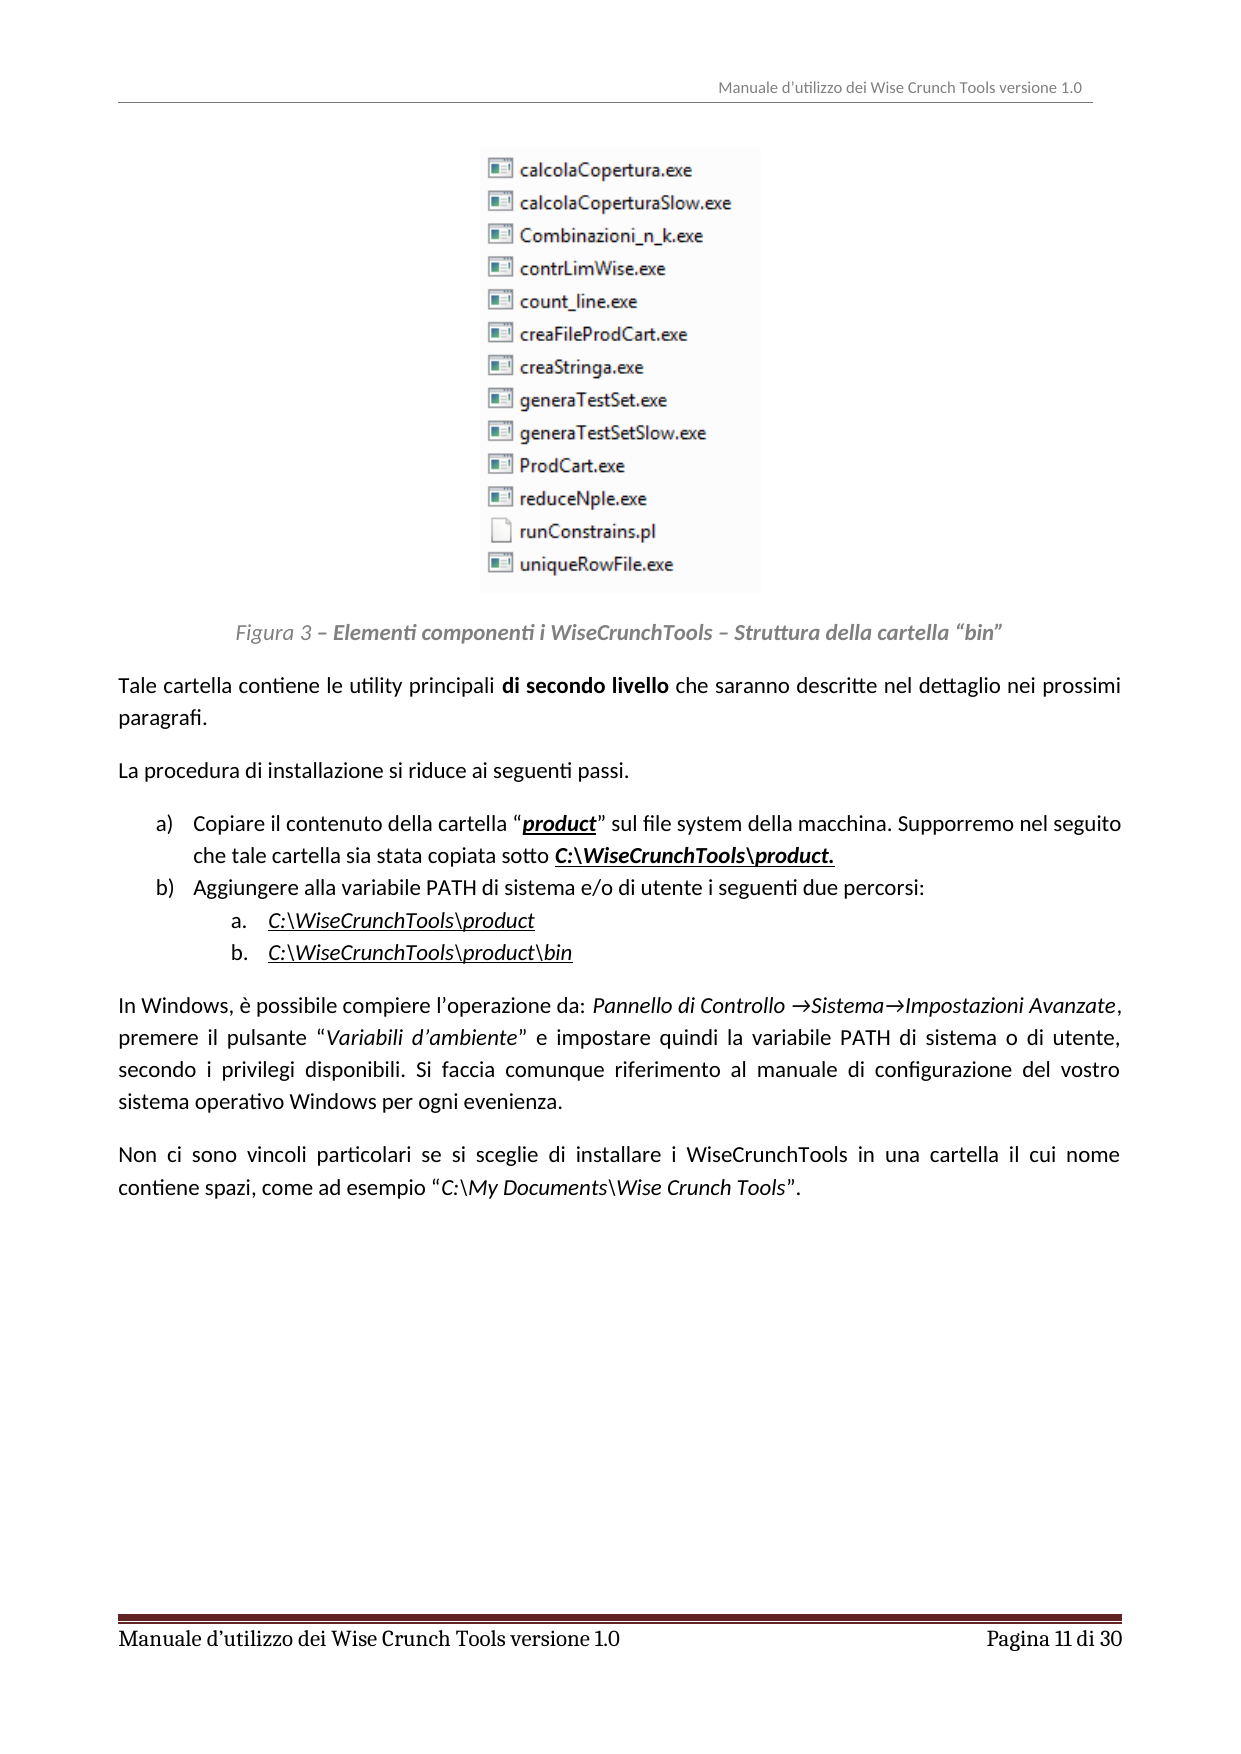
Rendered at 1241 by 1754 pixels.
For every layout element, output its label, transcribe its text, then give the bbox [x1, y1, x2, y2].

list C:\WiseCrunchTools\product\bin [231, 938, 1122, 966]
list Copiare il contenuto della cartella “product” sul file system della macchina. Supporremo nel seguito che tale cartella sia stata copiata sotto C:\WiseCrunchTools\product. [156, 809, 1122, 869]
list C:\WiseCrunchTools\product [231, 906, 1122, 934]
text In Windows, è possibile compiere l’operazione da: Pannello di Controllo →Sistema→Impostazioni Avanzate, premere il pulsante “Variabili d’ambiente” e impostare quindi la variabile PATH di sistema o di utente, secondo i privilegi disponibili. Si faccia comunque riferimento al manuale di configurazione del vostro sistema operativo Windows per ogni evenienza. [118, 991, 1122, 1116]
text Tale cartella contiene le utility principali di secondo livello che saranno descritte nel dettaglio nei prossimi paragrafi. [118, 671, 1122, 731]
picture [479, 147, 761, 593]
list Aggiungere alla variabile PATH di sistema e/o di utente i seguenti due percorsi: [156, 873, 1122, 902]
text Figura 3 – Elementi componenti i WiseCrunchTools – Struttura della cartella “bin” [118, 618, 1122, 646]
text Non ci sono vincoli particolari se si sceglie di installare i WiseCrunchTools in una cartella il cui nome contiene spazi, come ad esempio “C:\My Documents\Wise Crunch Tools”. [118, 1141, 1122, 1201]
text La procedura di installazione si riduce ai seguenti passi. [118, 756, 1122, 784]
